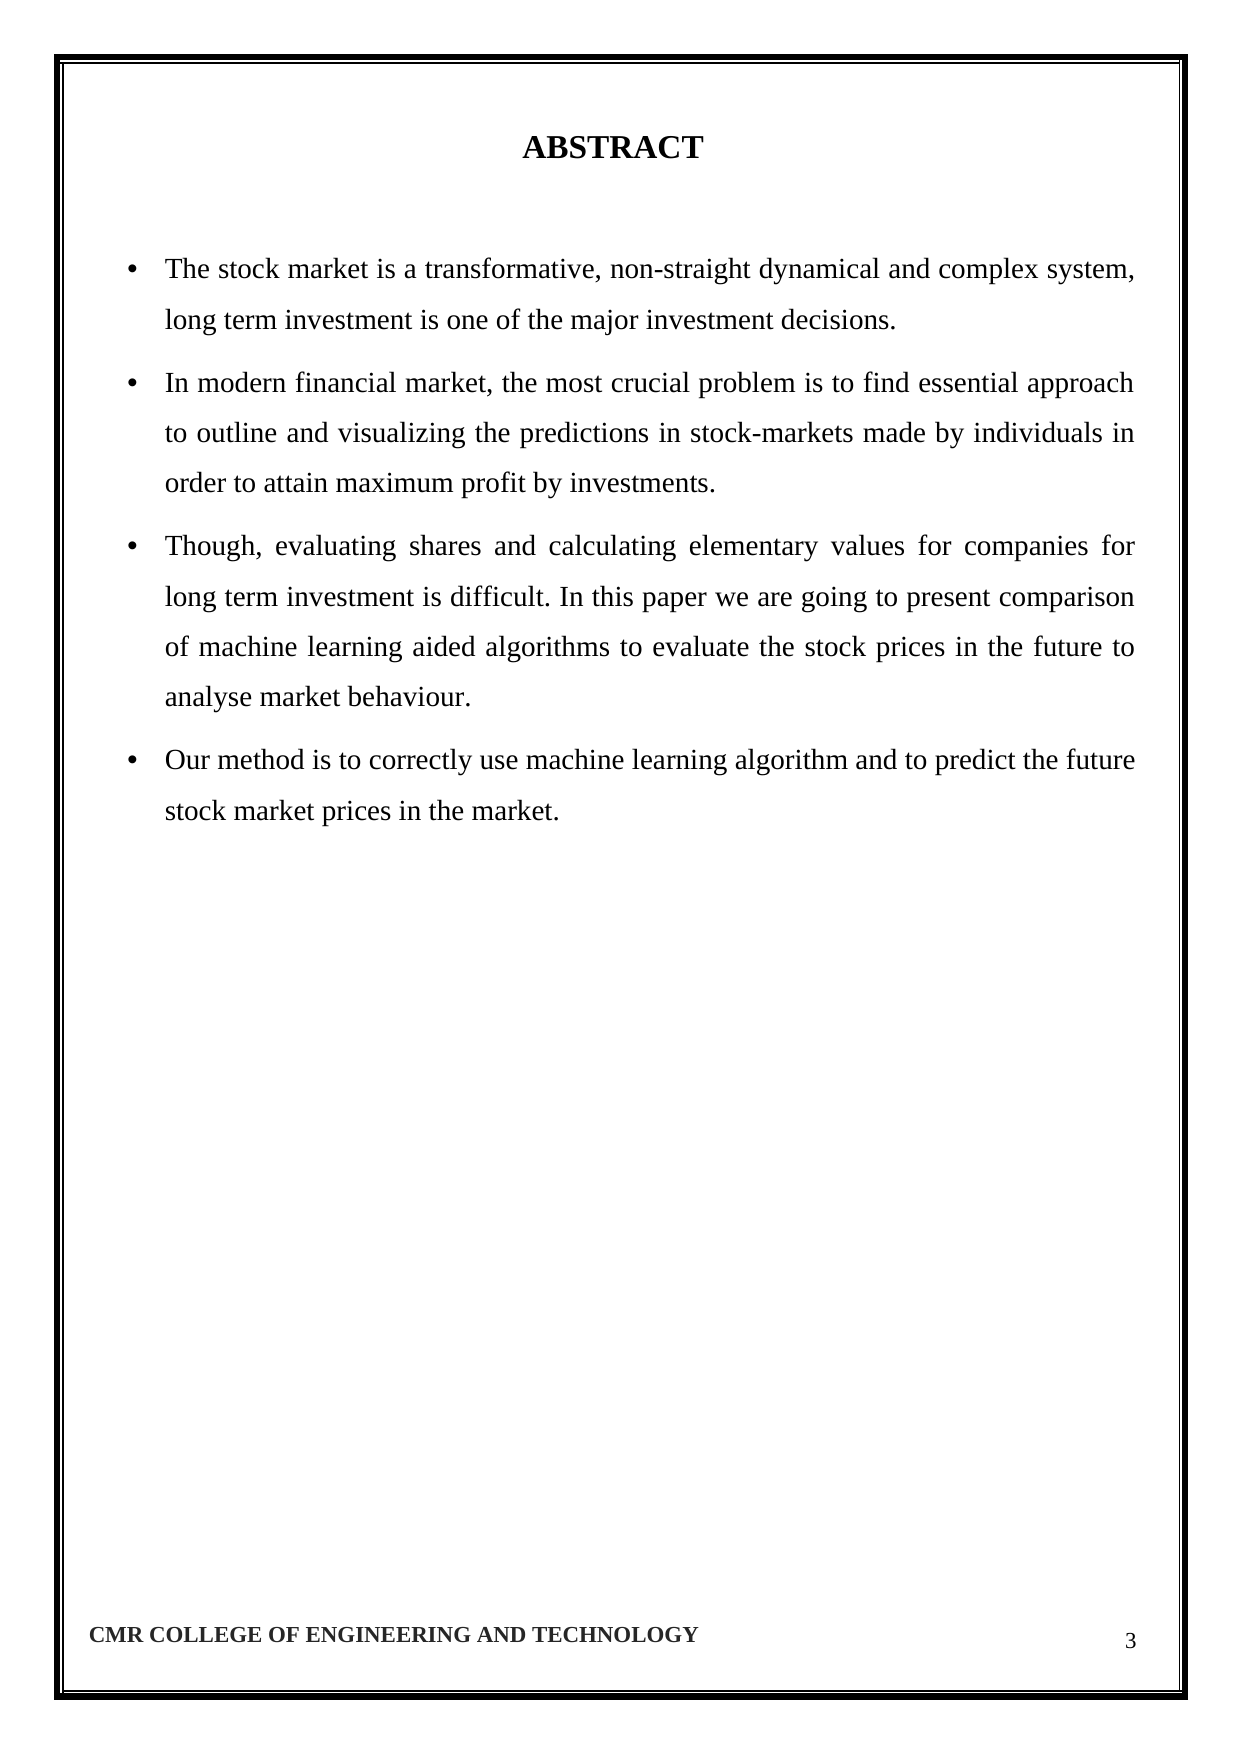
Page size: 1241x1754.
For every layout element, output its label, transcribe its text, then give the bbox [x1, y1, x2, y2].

list In modern financial market, the most crucial problem is to find essential approach to outline and visualizing the predictions in stock-markets made by individuals in order to attain maximum profit by investments. [127, 365, 1136, 499]
list Our method is to correctly use machine learning algorithm and to predict the future stock market prices in the market. [127, 742, 1136, 826]
list Though, evaluating shares and calculating elementary values for companies for long term investment is difficult. In this paper we are going to present comparison of machine learning aided algorithms to evaluate the stock prices in the future to analyse market behaviour. [127, 528, 1136, 713]
list The stock market is a transformative, non-straight dynamical and complex system, long term investment is one of the major investment decisions. [127, 252, 1136, 336]
text ABSTRACT [89, 127, 1136, 165]
